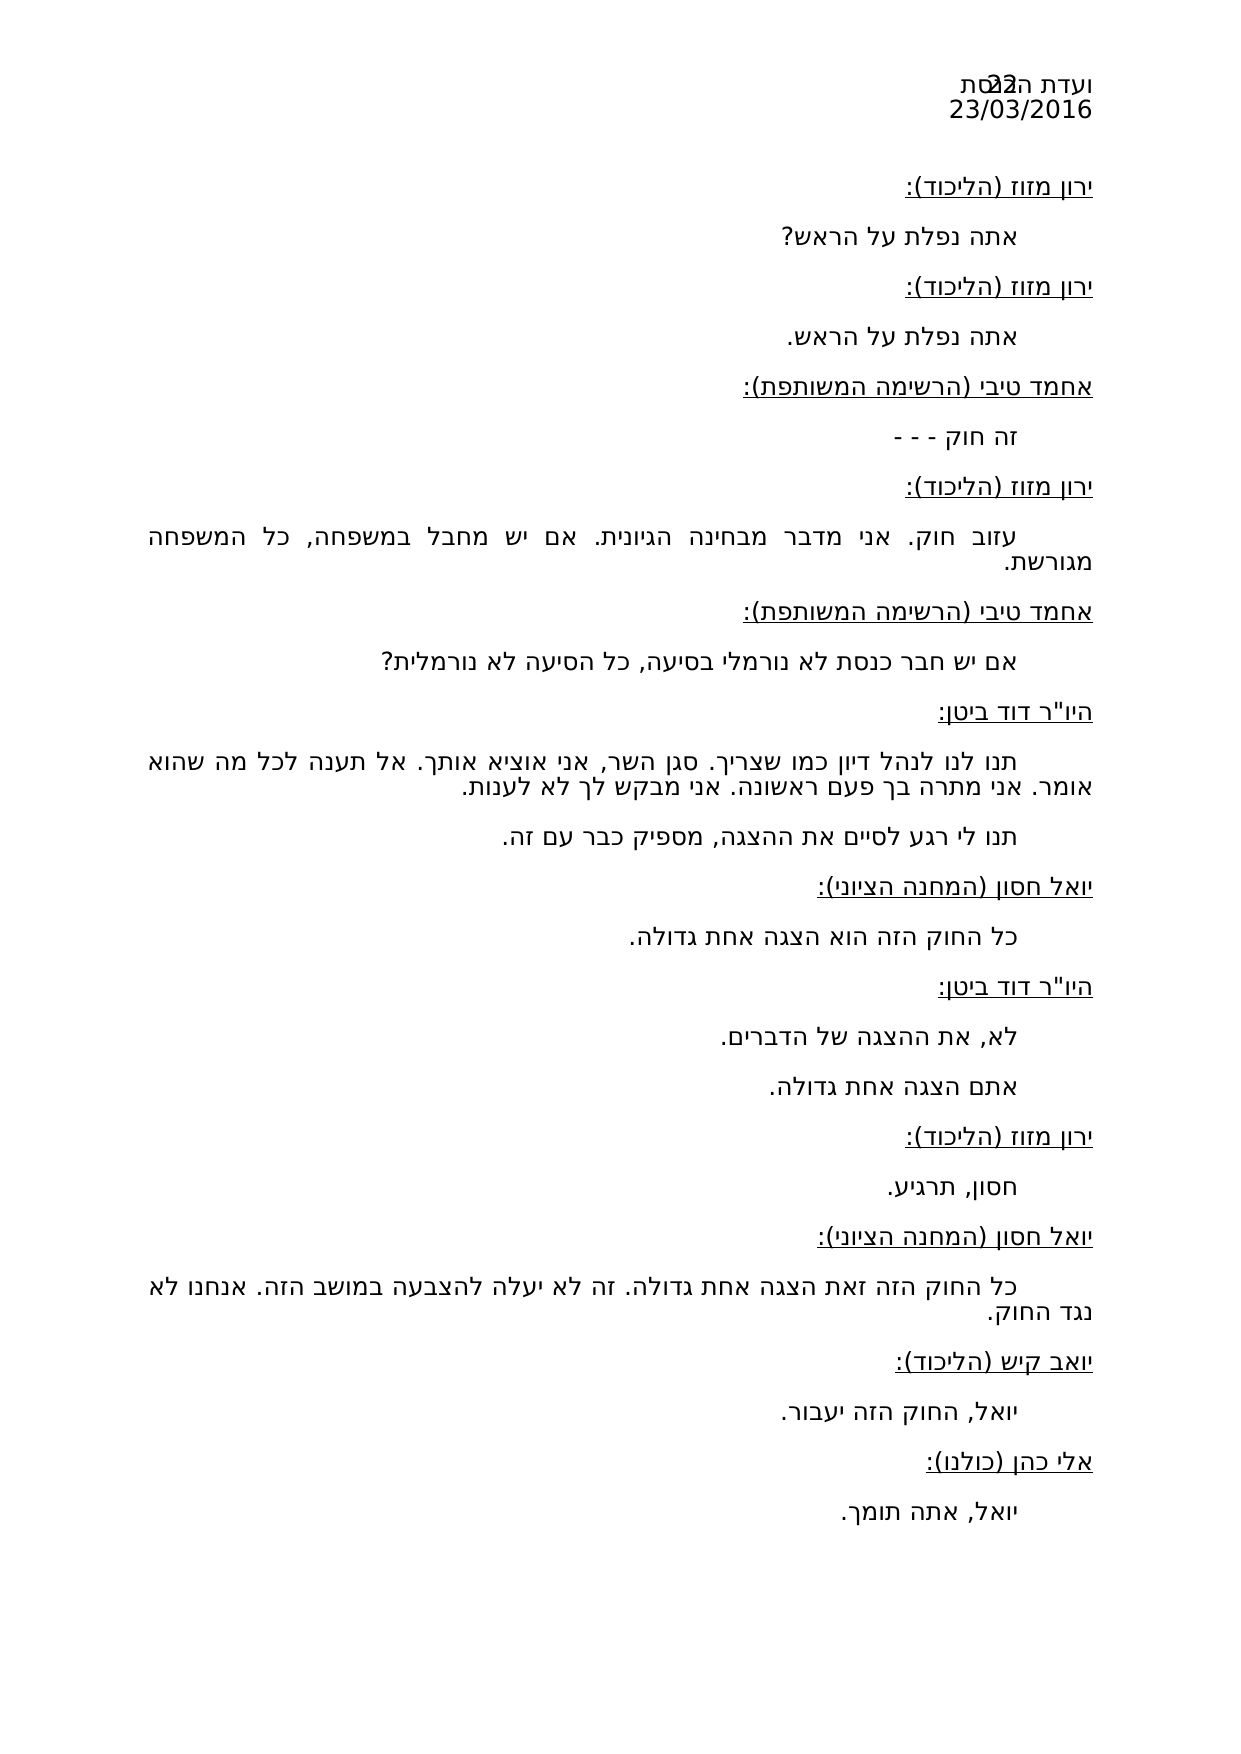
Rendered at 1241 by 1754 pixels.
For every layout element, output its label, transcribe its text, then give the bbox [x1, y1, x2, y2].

text תנו לנו לנהל דיון כמו שצריך. סגן השר, אני אוציא אותך. אל תענה לכל מה שהוא אומר. אני מתרה בך פעם ראשונה. אני מבקש לך לא לענות. [147, 750, 1093, 800]
text לא, את ההצגה של הדברים. [147, 1025, 1093, 1050]
text יואל, החוק הזה יעבור. [147, 1400, 1093, 1425]
text ירון מזוז (הליכוד): [147, 1125, 1093, 1150]
text זה חוק - - - [147, 425, 1093, 450]
text אתם הצגה אחת גדולה. [147, 1075, 1093, 1100]
text תנו לי רגע לסיים את ההצגה, מספיק כבר עם זה. [147, 825, 1093, 850]
text יואל חסון (המחנה הציוני): [147, 1225, 1093, 1250]
text ירון מזוז (הליכוד): [147, 175, 1093, 200]
text אחמד טיבי (הרשימה המשותפת): [147, 375, 1093, 400]
text אתה נפלת על הראש. [147, 325, 1093, 350]
text כל החוק הזה זאת הצגה אחת גדולה. זה לא יעלה להצבעה במושב הזה. אנחנו לא נגד החוק. [147, 1275, 1093, 1325]
text ירון מזוז (הליכוד): [147, 275, 1093, 300]
text יואב קיש (הליכוד): [147, 1350, 1093, 1375]
text אם יש חבר כנסת לא נורמלי בסיעה, כל הסיעה לא נורמלית? [147, 650, 1093, 675]
text אתה נפלת על הראש? [147, 225, 1093, 250]
text אלי כהן (כולנו): [147, 1450, 1093, 1475]
text היו"ר דוד ביטן: [147, 975, 1093, 1000]
text ירון מזוז (הליכוד): [147, 475, 1093, 500]
text חסון, תרגיע. [147, 1175, 1093, 1200]
text אחמד טיבי (הרשימה המשותפת): [147, 600, 1093, 625]
text יואל חסון (המחנה הציוני): [147, 875, 1093, 900]
text יואל, אתה תומך. [147, 1500, 1093, 1525]
text כל החוק הזה הוא הצגה אחת גדולה. [147, 925, 1093, 950]
text עזוב חוק. אני מדבר מבחינה הגיונית. אם יש מחבל במשפחה, כל המשפחה מגורשת. [147, 525, 1093, 575]
text היו"ר דוד ביטן: [147, 700, 1093, 725]
